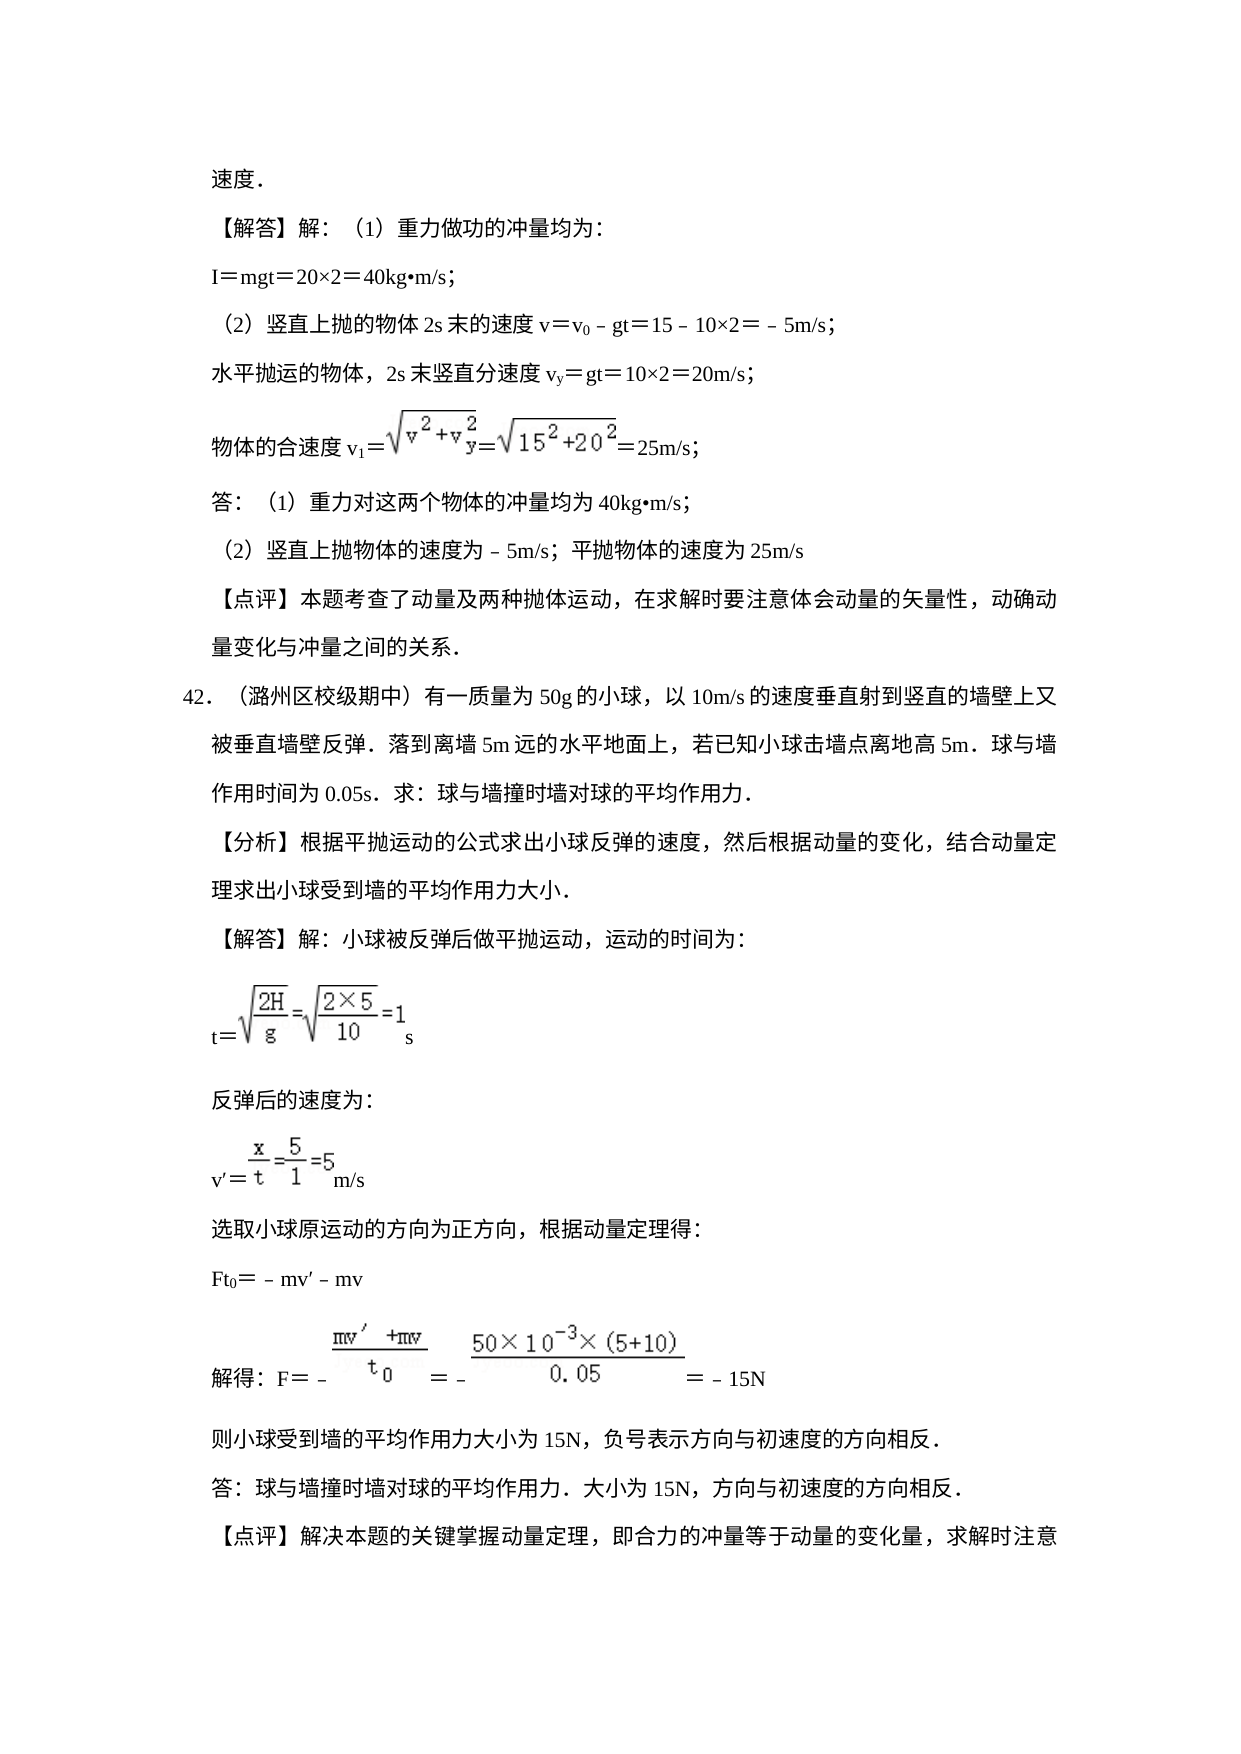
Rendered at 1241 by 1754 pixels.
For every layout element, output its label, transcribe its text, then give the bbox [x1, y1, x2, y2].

picture [332, 1322, 428, 1387]
text 【解答】解：（1）重力做功的冲量均为： [211, 210, 1058, 243]
picture [497, 418, 616, 456]
text 则小球受到墙的平均作用力大小为15N，负号表示方向与初速度的方向相反． [211, 1422, 1058, 1454]
text t＝s [211, 969, 1058, 1067]
picture [386, 410, 476, 456]
text 【点评】本题考查了动量及两种抛体运动，在求解时要注意体会动量的矢量性，动确动量变化与冲量之间的关系． [211, 581, 1058, 662]
text 解得：F＝﹣＝﹣＝﹣15N [211, 1309, 1058, 1406]
text 【解答】解：小球被反弹后做平抛运动，运动的时间为： [211, 921, 1058, 954]
text 42．（潞州区校级期中）有一质量为50g的小球，以10m/s的速度垂直射到竖直的墙壁上又被垂直墙壁反弹．落到离墙5m远的水平地面上，若已知小球击墙点离地高5m．球与墙作用时间为0.05s．求：球与墙撞时墙对球的平均作用力． [183, 678, 1058, 808]
text 答：球与墙撞时墙对球的平均作用力．大小为15N，方向与初速度的方向相反． [211, 1470, 1058, 1503]
picture [238, 985, 405, 1045]
text 物体的合速度v1＝＝＝25m/s； [211, 404, 1058, 469]
picture [471, 1322, 685, 1387]
text （2）竖直上抛的物体2s末的速度v＝v0﹣gt＝15﹣10×2＝﹣5m/s； [211, 307, 1058, 339]
text 【分析】根据平抛运动的公式求出小球反弹的速度，然后根据动量的变化，结合动量定理求出小球受到墙的平均作用力大小． [211, 824, 1058, 905]
text v′＝m/s [211, 1131, 1058, 1196]
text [211, 1519, 1058, 1551]
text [211, 162, 1058, 194]
text 反弹后的速度为： [211, 1083, 1058, 1115]
text 水平抛运的物体，2s末竖直分速度vy＝gt＝10×2＝20m/s； [211, 355, 1058, 388]
text （2）竖直上抛物体的速度为﹣5m/s；平抛物体的速度为25m/s [211, 533, 1058, 565]
text 选取小球原运动的方向为正方向，根据动量定理得： [211, 1212, 1058, 1244]
text I＝mgt＝20×2＝40kg•m/s； [211, 259, 1058, 291]
picture [248, 1133, 334, 1188]
text 答：（1）重力对这两个物体的冲量均为40kg•m/s； [211, 484, 1058, 517]
text Ft0＝﹣mv′﹣mv [211, 1260, 1058, 1293]
